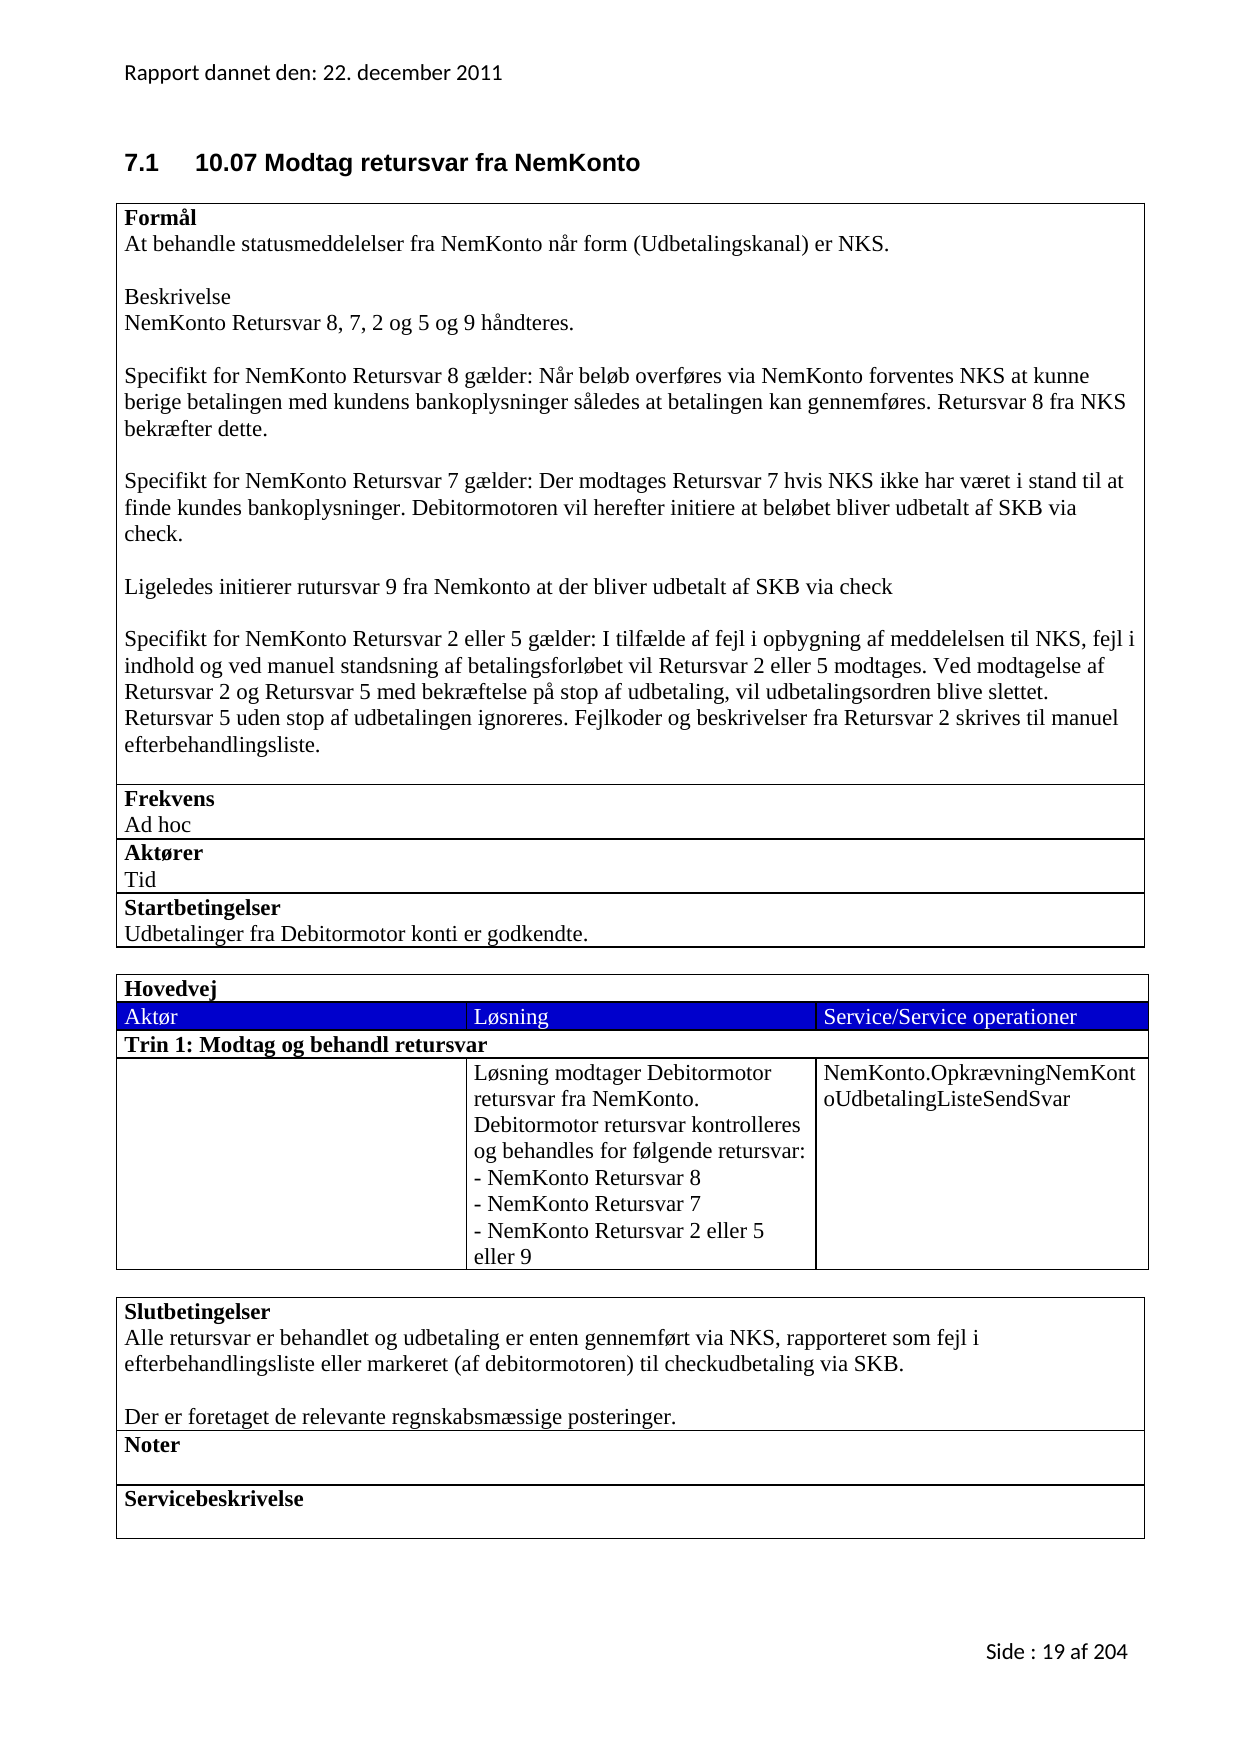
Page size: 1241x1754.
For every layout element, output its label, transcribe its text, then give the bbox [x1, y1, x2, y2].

subtitle 10.07 Modtag retursvar fra NemKonto [124, 148, 1137, 176]
table_header Hovedvej [117, 975, 1148, 1001]
table_cell Servicebeskrivelse [117, 1486, 1144, 1538]
table_cell Noter [117, 1431, 1144, 1484]
table_cell Aktør [117, 1003, 466, 1029]
table_cell Løsning modtager Debitormotor retursvar fra NemKonto. Debitormotor retursvar kontrolleres og behandles for følgende retursvar: - NemKonto Retursvar 8 - NemKonto Retursvar 7 - NemKonto Retursvar 2 eller 5 eller 9 [467, 1059, 815, 1269]
table_header Slutbetingelser Alle retursvar er behandlet og udbetaling er enten gennemført via NKS, rapporteret som fejl i efterbehandlingsliste eller markeret (af debitormotoren) til checkudbetaling via SKB. Der er foretaget de relevante regnskabsmæssige posteringer. [117, 1298, 1144, 1429]
table_cell [117, 1059, 466, 1269]
table_cell Frekvens Ad hoc [117, 785, 1144, 838]
table_cell Trin 1: Modtag og behandl retursvar [117, 1031, 1148, 1057]
table_cell Startbetingelser Udbetalinger fra Debitormotor konti er godkendte. [117, 894, 1144, 946]
table_cell Aktører Tid [117, 840, 1144, 892]
table_cell Service/Service operationer [817, 1003, 1148, 1029]
table_cell NemKonto.OpkrævningNemKontoUdbetalingListeSendSvar [817, 1059, 1148, 1269]
table_header Formål At behandle statusmeddelelser fra NemKonto når form (Udbetalingskanal) er NKS. Beskrivelse NemKonto Retursvar 8, 7, 2 og 5 og 9 håndteres. Specifikt for NemKonto Retursvar 8 gælder: Når beløb overføres via NemKonto forventes NKS at kunne berige betalingen med kundens bankoplysninger således at betalingen kan gennemføres. Retursvar 8 fra NKS bekræfter dette. Specifikt for NemKonto Retursvar 7 gælder: Der modtages Retursvar 7 hvis NKS ikke har været i stand til at finde kundes bankoplysninger. Debitormotoren vil herefter initiere at beløbet bliver udbetalt af SKB via check. Ligeledes initierer rutursvar 9 fra Nemkonto at der bliver udbetalt af SKB via check Specifikt for NemKonto Retursvar 2 eller 5 gælder: I tilfælde af fejl i opbygning af meddelelsen til NKS, fejl i indhold og ved manuel standsning af betalingsforløbet vil Retursvar 2 eller 5 modtages. Ved modtagelse af Retursvar 2 og Retursvar 5 med bekræftelse på stop af udbetaling, vil udbetalingsordren blive slettet. Retursvar 5 uden stop af udbetalingen ignoreres. Fejlkoder og beskrivelser fra Retursvar 2 skrives til manuel efterbehandlingsliste. [117, 204, 1144, 783]
table_cell Løsning [467, 1003, 815, 1029]
